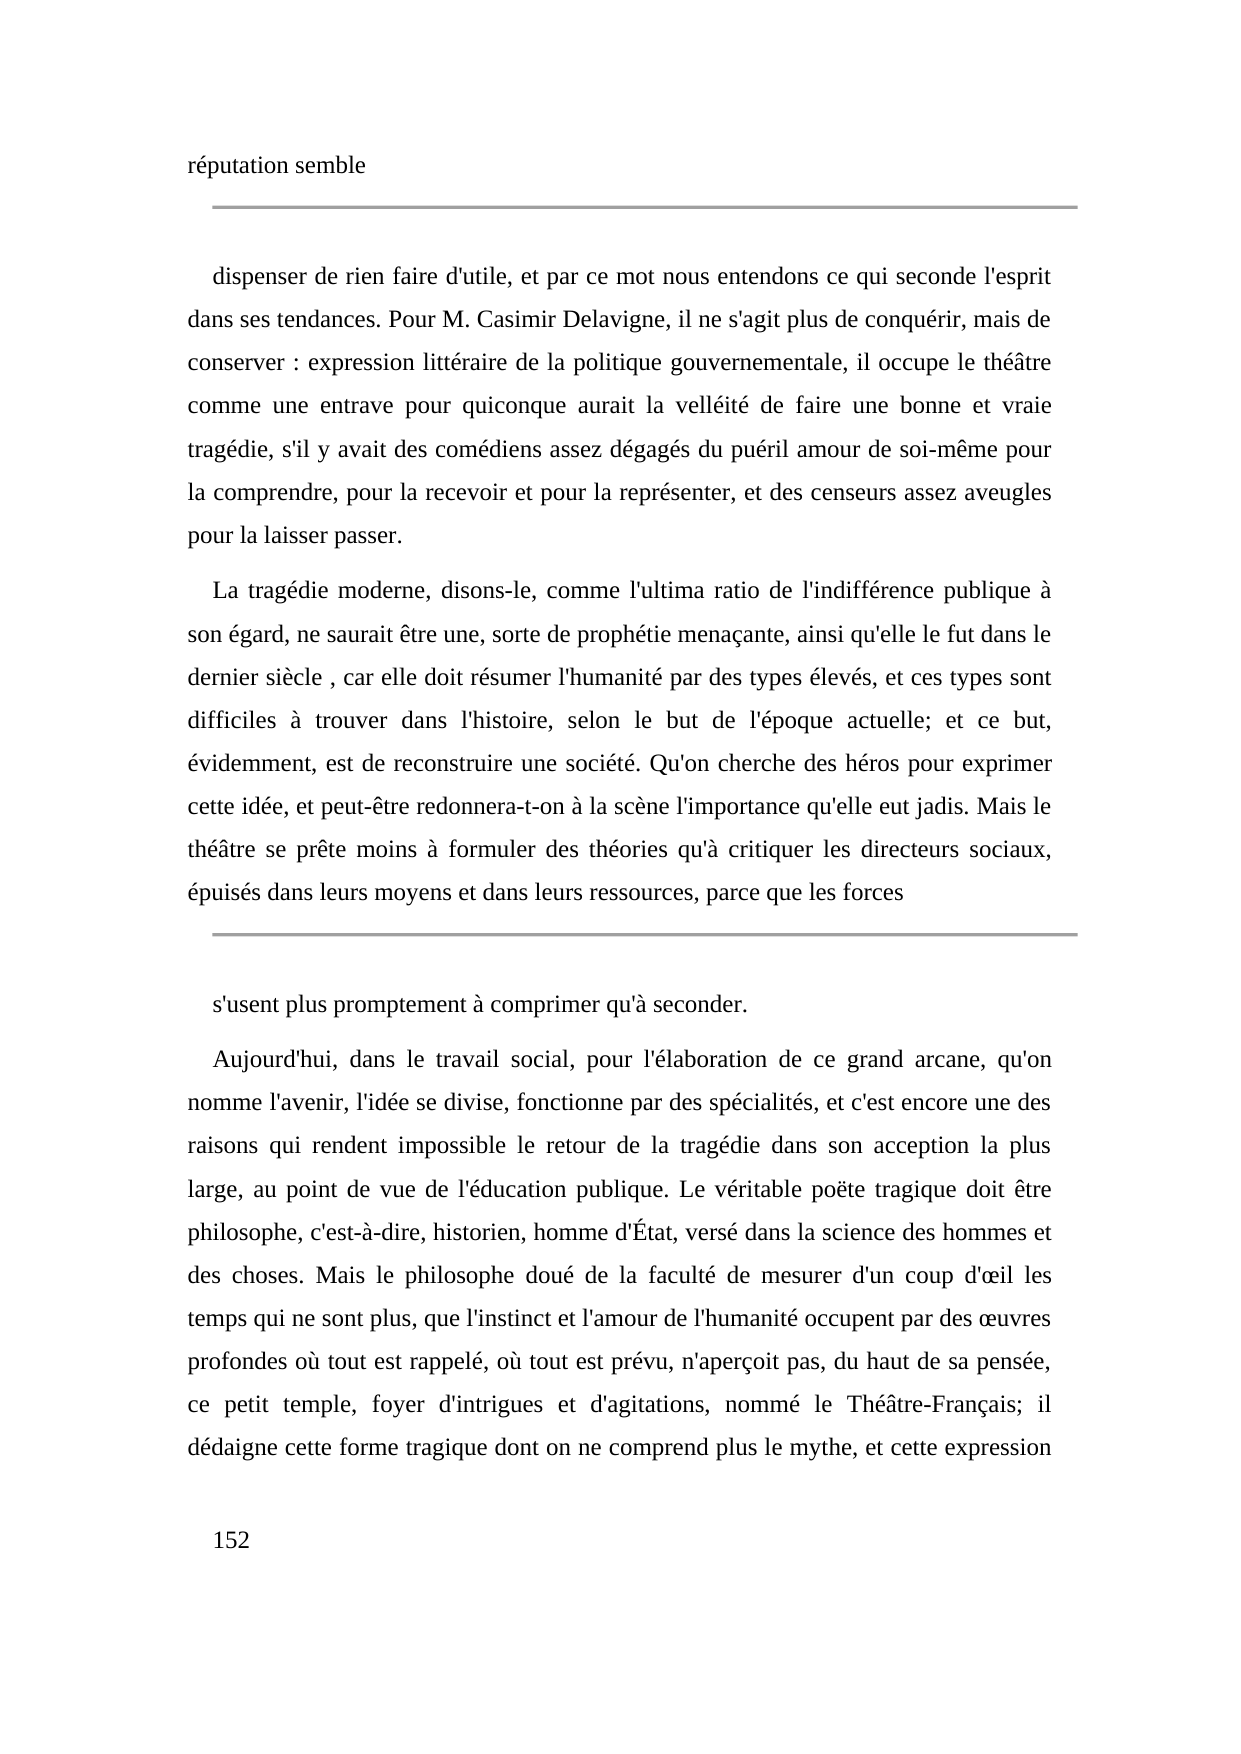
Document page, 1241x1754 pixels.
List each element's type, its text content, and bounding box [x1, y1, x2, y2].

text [187, 1044, 1053, 1461]
text s'usent plus promptement à comprimer qu'à seconder. [187, 989, 1053, 1017]
text dispenser de rien faire d'utile, et par ce mot nous entendons ce qui seconde l'esprit dans ses tendances. Pour M. Casimir Delavigne, il ne s'agit plus de conquérir, mais de conserver : expression littéraire de la politique gouvernementale, il occupe le théâtre comme une entrave pour quiconque aurait la velléité de faire une bonne et vraie tragédie, s'il y avait des comédiens assez dégagés du puéril amour de soi-même pour la comprendre, pour la recevoir et pour la représenter, et des censeurs assez aveugles pour la laisser passer. [187, 261, 1053, 549]
text La tragédie moderne, disons-le, comme l'ultima ratio de l'indifférence publique à son égard, ne saurait être une, sorte de prophétie menaçante, ainsi qu'elle le fut dans le dernier siècle , car elle doit résumer l'humanité par des types élevés, et ces types sont difficiles à trouver dans l'histoire, selon le but de l'époque actuelle; et ce but, évidemment, est de reconstruire une société. Qu'on cherche des héros pour exprimer cette idée, et peut-être redonnera-t-on à la scène l'importance qu'elle eut jadis. Mais le théâtre se prête moins à formuler des théories qu'à critiquer les directeurs sociaux, épuisés dans leurs moyens et dans leurs ressources, parce que les forces [187, 576, 1053, 906]
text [187, 150, 1053, 179]
